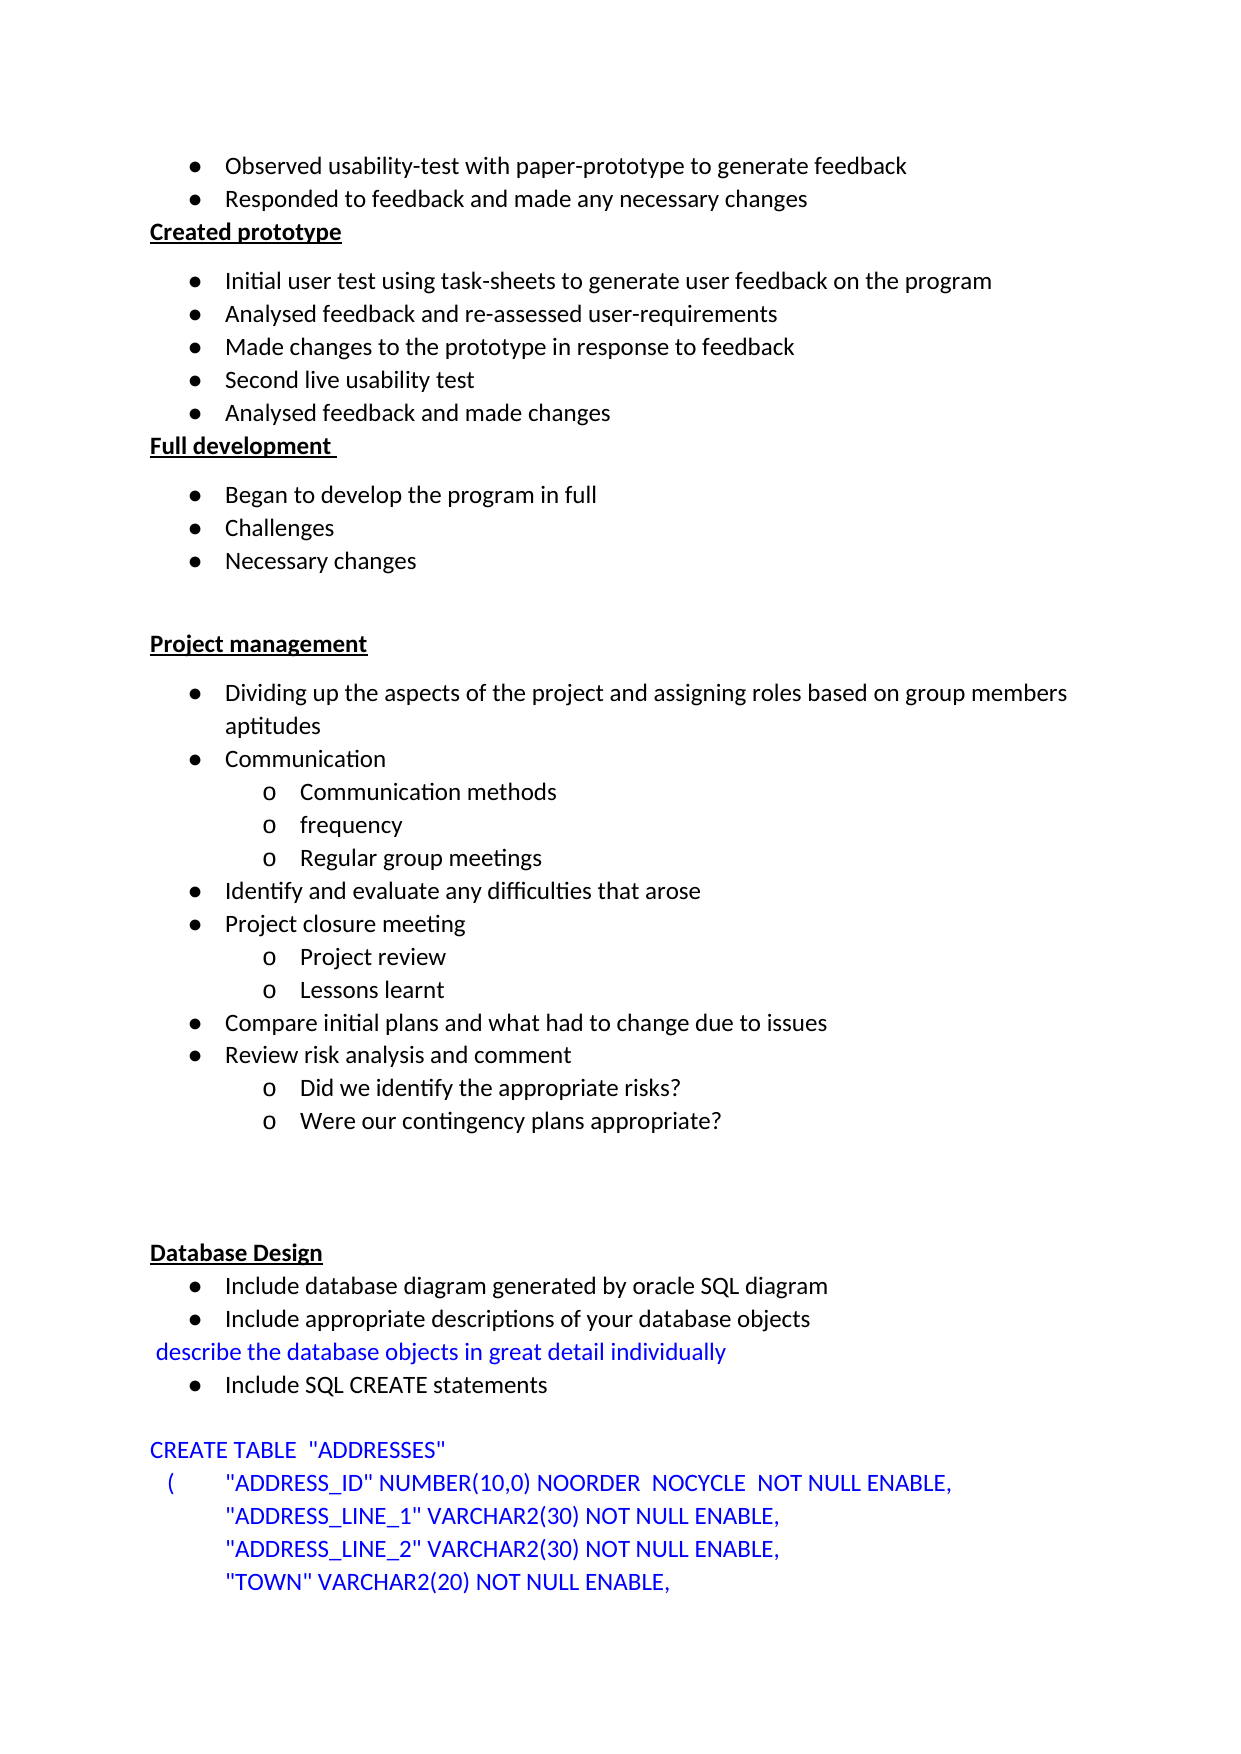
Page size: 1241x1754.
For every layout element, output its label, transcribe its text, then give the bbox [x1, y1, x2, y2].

list Identify and evaluate any difficulties that arose [187, 875, 1090, 906]
list Began to develop the program in full [187, 479, 1090, 510]
list Responded to feedback and made any necessary changes [187, 183, 1090, 213]
list Made changes to the prototype in response to feedback [187, 331, 1090, 362]
list Include database diagram generated by oracle SQL diagram [187, 1270, 1090, 1301]
list Necessary changes [187, 545, 1090, 576]
list frequency [262, 809, 1090, 840]
list Challenges [187, 512, 1090, 543]
list Regular group meetings [262, 842, 1090, 873]
text Full development [150, 430, 1090, 461]
list Were our contingency plans appropriate? [262, 1105, 1090, 1136]
text Created prototype [150, 216, 1090, 246]
list Lessons learnt [262, 974, 1090, 1004]
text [150, 1434, 1090, 1597]
text Database Design [150, 1237, 1090, 1268]
list Dividing up the aspects of the project and assigning roles based on group members aptitudes [187, 677, 1090, 741]
list Communication methods [262, 776, 1090, 807]
list Include appropriate descriptions of your database objects [187, 1303, 1090, 1333]
list Project review [262, 941, 1090, 971]
list Analysed feedback and re-assessed user-requirements [187, 298, 1090, 329]
list Communication [187, 743, 1090, 774]
list Analysed feedback and made changes [187, 397, 1090, 428]
list Include SQL CREATE statements [187, 1369, 1090, 1399]
list Did we identify the appropriate risks? [262, 1072, 1090, 1103]
list Second live usability test [187, 364, 1090, 395]
list Compare initial plans and what had to change due to issues [187, 1007, 1090, 1037]
list Project closure meeting [187, 908, 1090, 938]
list Observed usability-test with paper-prototype to generate feedback [187, 150, 1090, 181]
text Project management [150, 628, 1090, 658]
list Review risk analysis and comment [187, 1039, 1090, 1070]
list Initial user test using task-sheets to generate user feedback on the program [187, 265, 1090, 296]
text describe the database objects in great detail individually [150, 1336, 1090, 1366]
